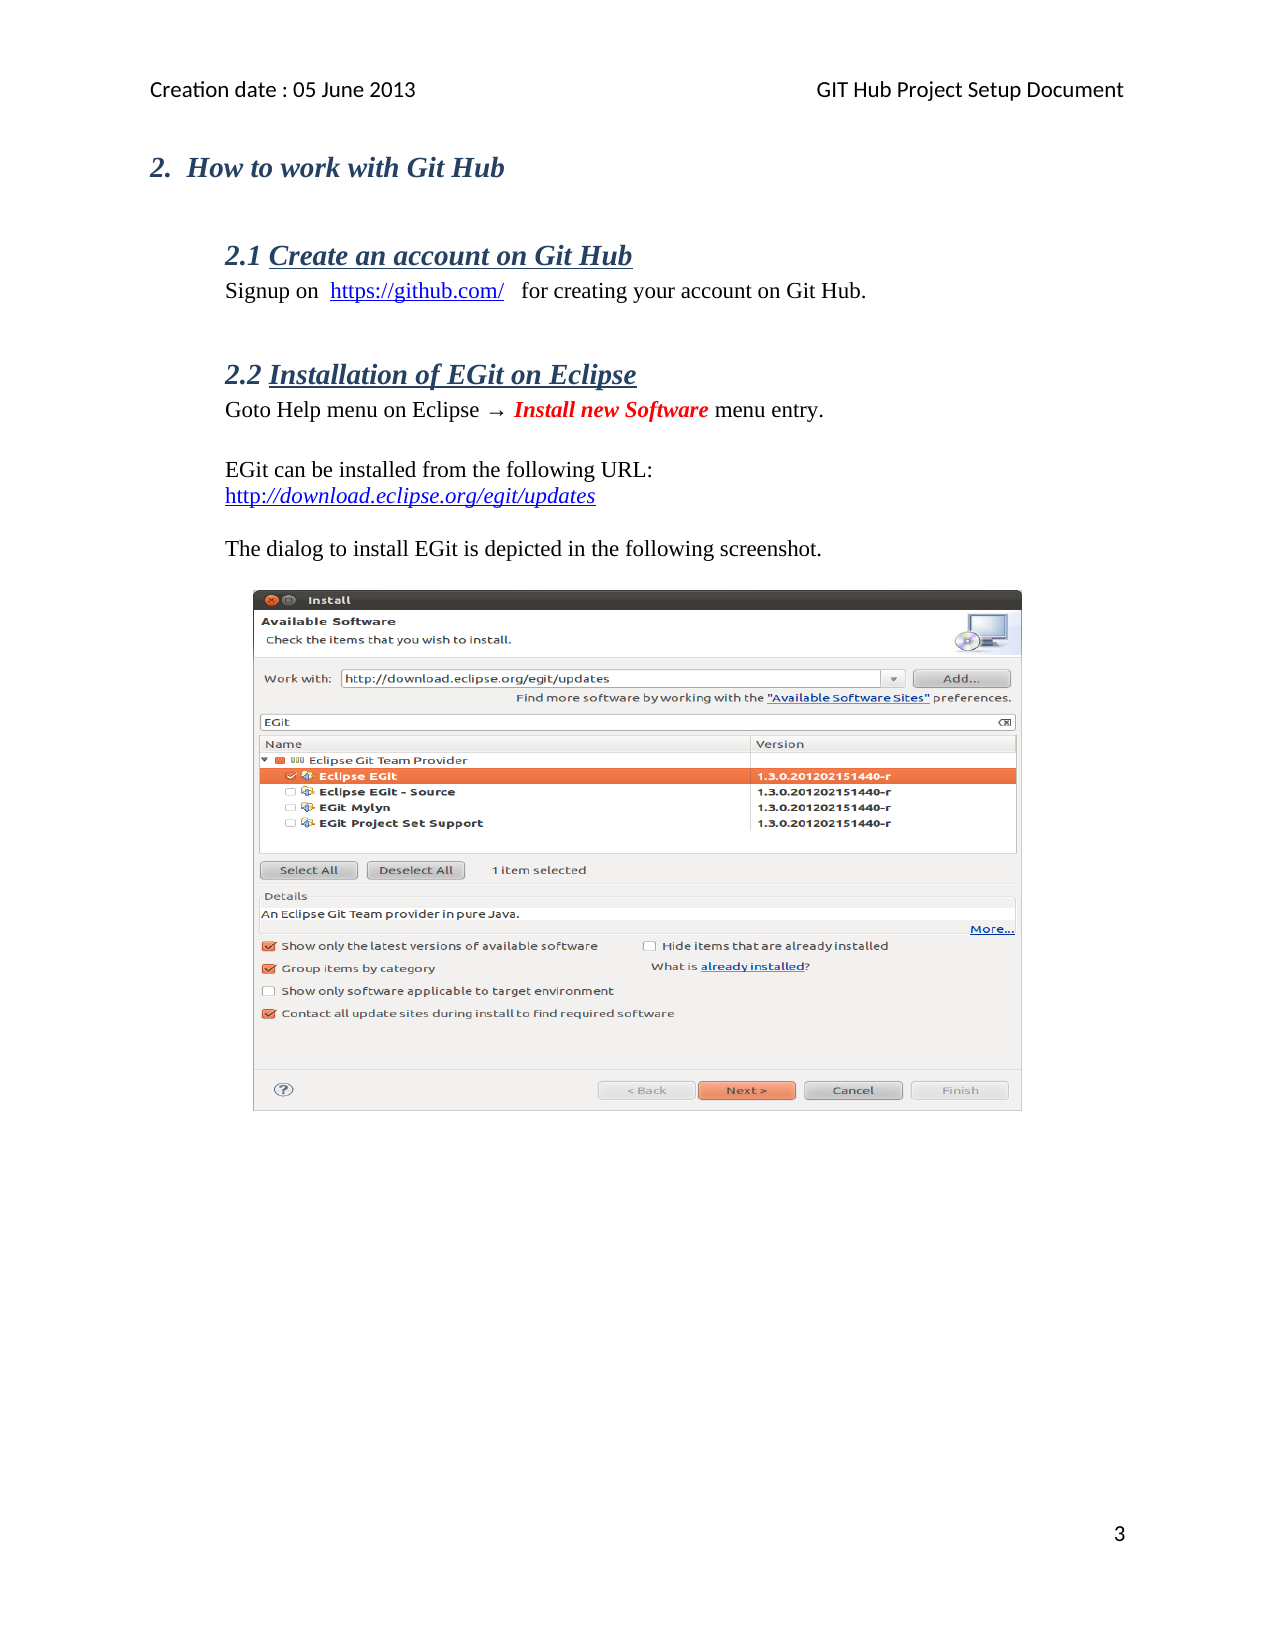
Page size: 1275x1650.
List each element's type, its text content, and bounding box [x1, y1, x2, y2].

subtitle 2.1 Create an account on Git Hub [150, 238, 1125, 272]
subtitle 2.2 Installation of EGit on Eclipse [150, 357, 1125, 391]
text http://download.eclipse.org/egit/updates [150, 482, 1125, 508]
text EGit can be installed from the following URL: [150, 456, 1125, 482]
text The dialog to install EGit is depicted in the following screenshot. [150, 535, 1125, 561]
subtitle 2. How to work with Git Hub [150, 150, 1125, 183]
text Goto Help menu on Eclipse → Install new Software menu entry. [150, 396, 1125, 422]
text Signup on https://github.com/ for creating your account on Git Hub. [150, 277, 1125, 303]
picture [253, 590, 1022, 1111]
